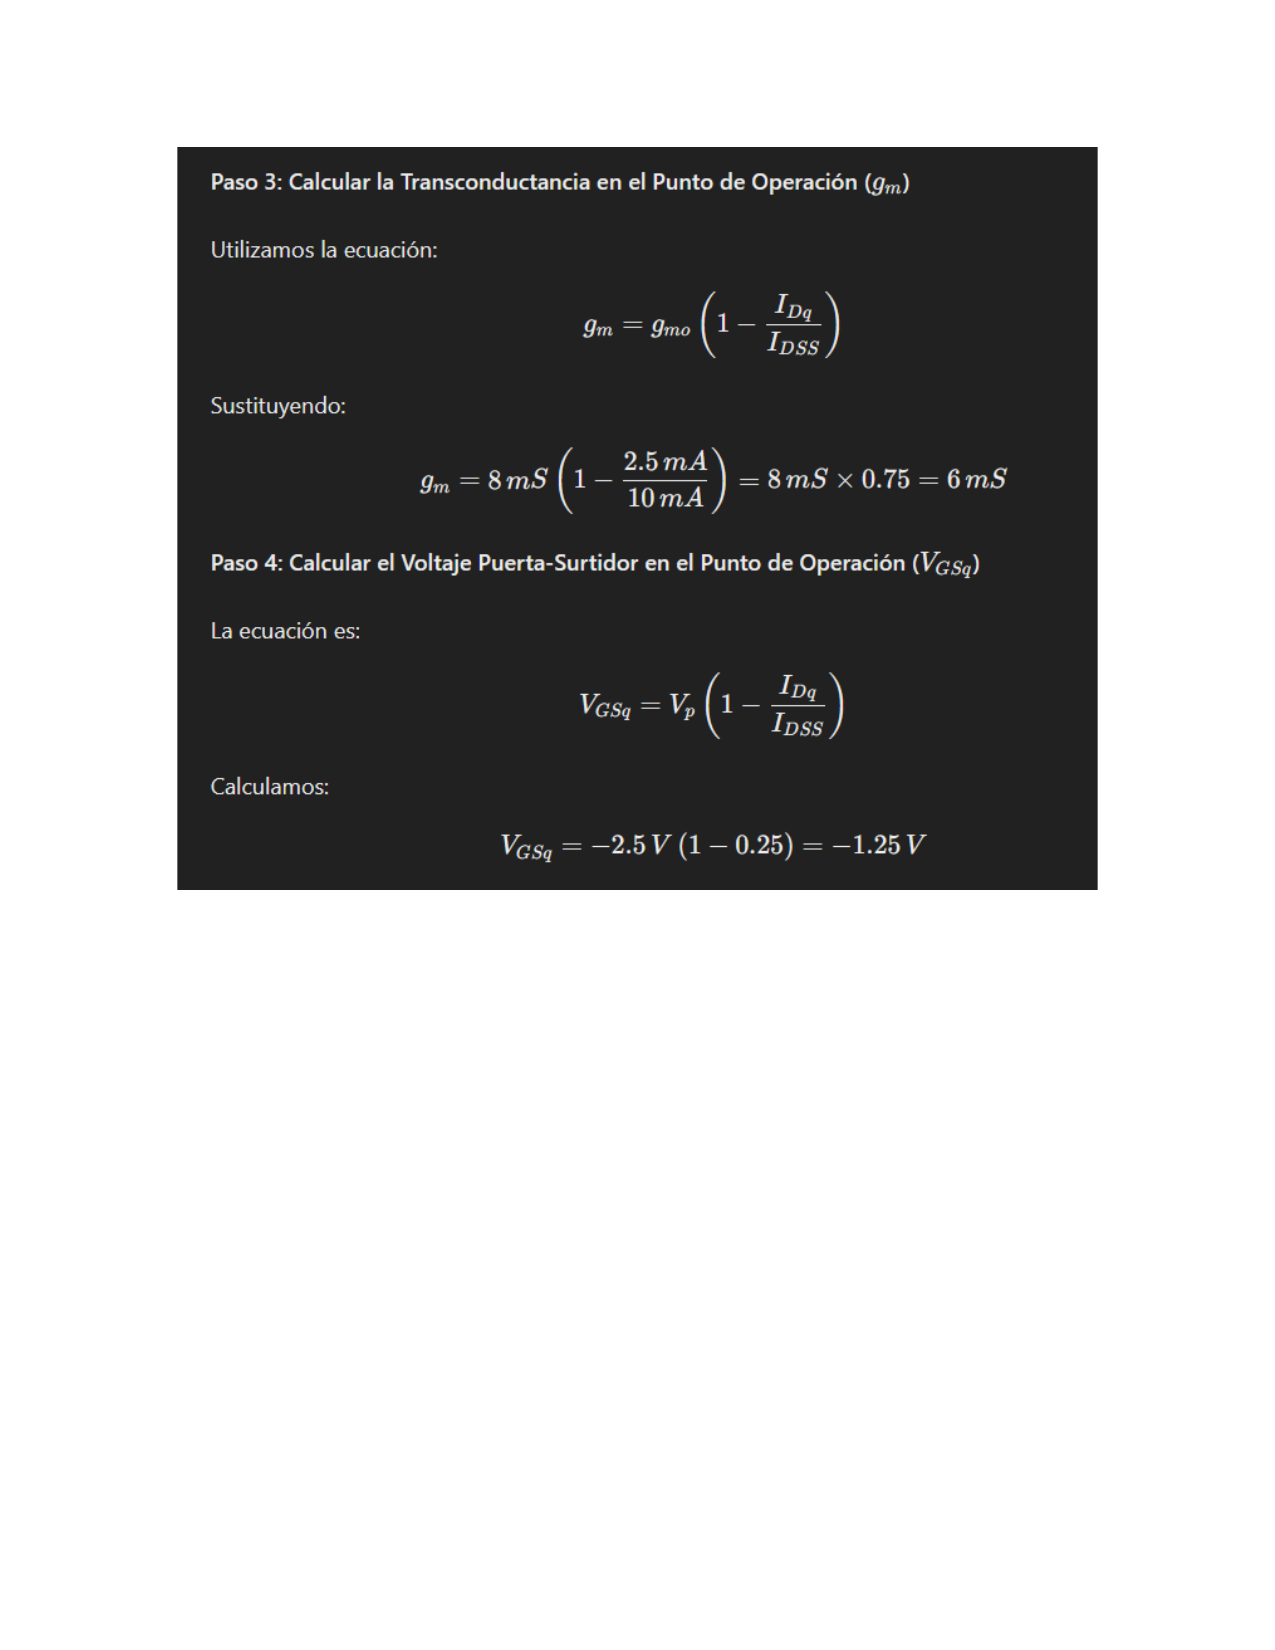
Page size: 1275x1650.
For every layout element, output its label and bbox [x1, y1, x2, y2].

picture [177, 147, 1098, 890]
